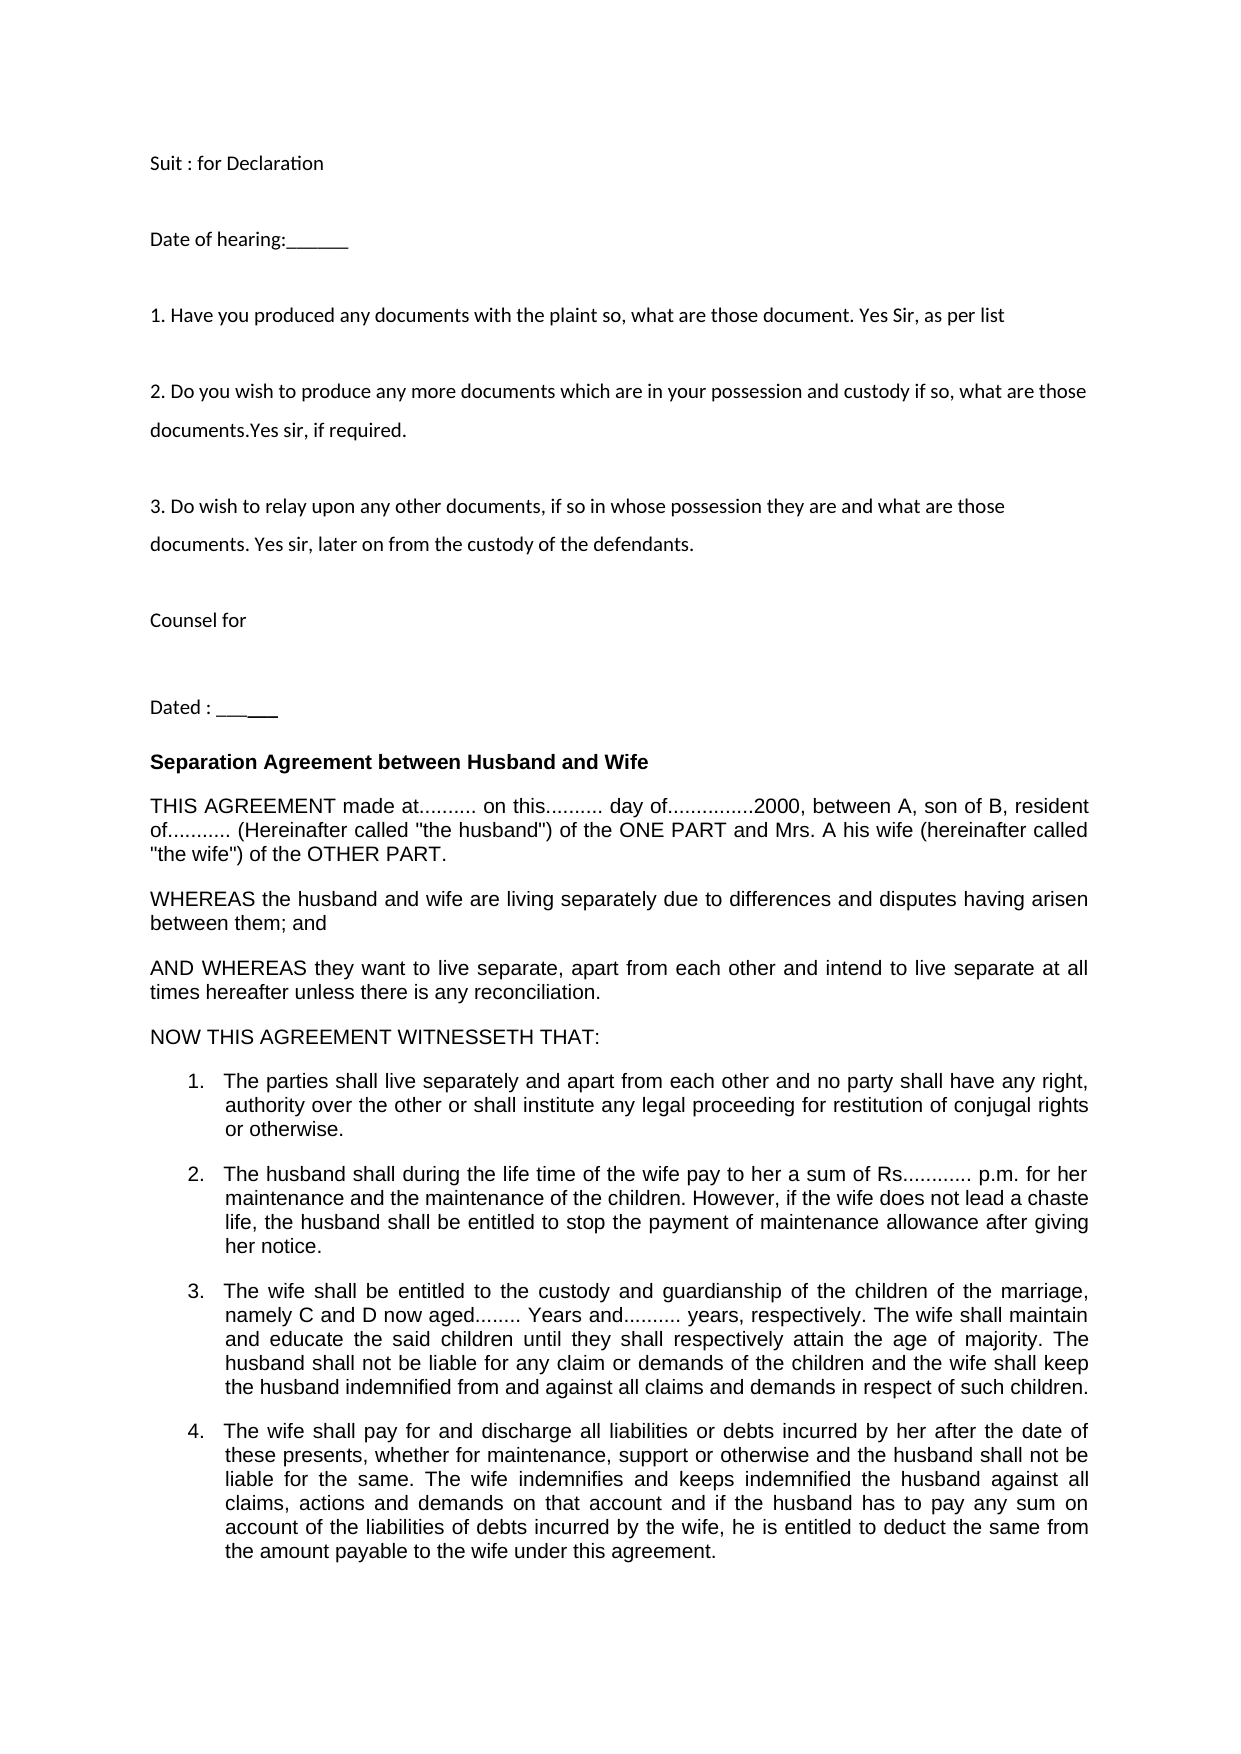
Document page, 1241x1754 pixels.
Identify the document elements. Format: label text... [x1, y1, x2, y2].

text 3. The wife shall be entitled to the custody and guardianship of the children of the marriage, namely C and D now aged........ Years and.......... years, respectively. The wife shall maintain and educate the said children until they shall respectively attain the age of majority. The husband shall not be liable for any claim or demands of the children and the wife shall keep the husband indemnified from and against all claims and demands in respect of such children. [187, 1279, 1090, 1398]
text WHEREAS the husband and wife are living separately due to differences and disputes having arisen between them; and [150, 887, 1090, 935]
text 2. The husband shall during the life time of the wife pay to her a sum of Rs............ p.m. for her maintenance and the maintenance of the children. However, if the wife does not lead a chaste life, the husband shall be entitled to stop the payment of maintenance allowance after giving her notice. [187, 1162, 1090, 1258]
text 1. The parties shall live separately and apart from each other and no party shall have any right, authority over the other or shall institute any legal proceeding for restitution of conjugal rights or otherwise. [187, 1069, 1090, 1141]
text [150, 150, 1090, 722]
text AND WHEREAS they want to live separate, apart from each other and intend to live separate at all times hereafter unless there is any reconciliation. [150, 956, 1090, 1004]
text Separation Agreement between Husband and Wife [150, 749, 1090, 773]
text NOW THIS AGREEMENT WITNESSETH THAT: [150, 1024, 1090, 1048]
text THIS AGREEMENT made at.......... on this.......... day of...............2000, between A, son of B, resident of........... (Hereinafter called "the husband") of the ONE PART and Mrs. A his wife (hereinafter called "the wife") of the OTHER PART. [150, 794, 1090, 866]
text 4. The wife shall pay for and discharge all liabilities or debts incurred by her after the date of these presents, whether for maintenance, support or otherwise and the husband shall not be liable for the same. The wife indemnifies and keeps indemnified the husband against all claims, actions and demands on that account and if the husband has to pay any sum on account of the liabilities of debts incurred by the wife, he is entitled to deduct the same from the amount payable to the wife under this agreement. [187, 1419, 1090, 1563]
